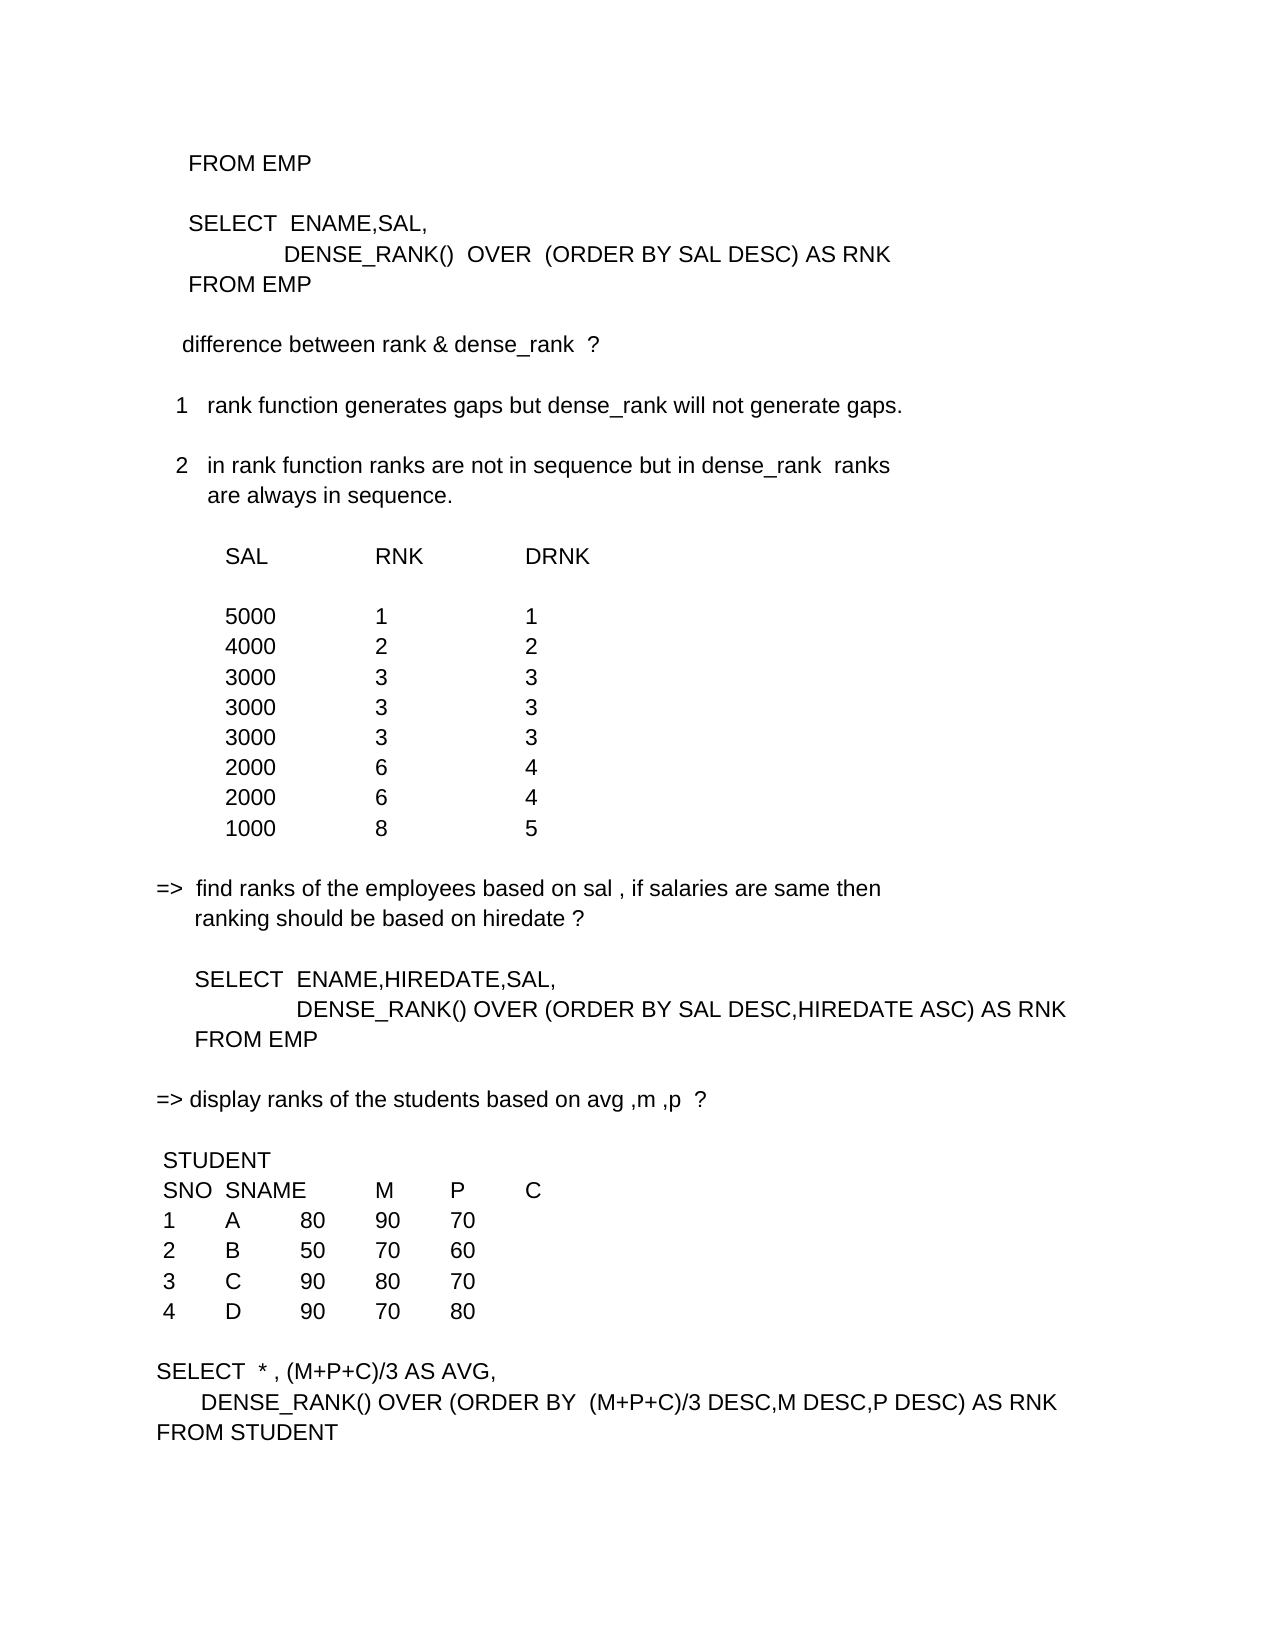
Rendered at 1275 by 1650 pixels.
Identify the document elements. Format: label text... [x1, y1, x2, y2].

text ranking should be based on hiredate ? [150, 905, 1125, 932]
text FROM EMP [150, 271, 1125, 297]
text SAL RNK DRNK [150, 543, 1125, 569]
text 2 in rank function ranks are not in sequence but in dense_rank ranks [150, 452, 1125, 478]
text 3000 3 3 [150, 724, 1125, 750]
text 3 C 90 80 70 [150, 1268, 1125, 1294]
text 3000 3 3 [150, 694, 1125, 720]
text STUDENT [150, 1147, 1125, 1173]
text 2000 6 4 [150, 784, 1125, 811]
text 2 B 50 70 60 [150, 1237, 1125, 1264]
text FROM STUDENT [150, 1419, 1125, 1445]
text FROM EMP [150, 150, 1125, 176]
text SELECT ENAME,SAL, [150, 210, 1125, 237]
text FROM EMP [150, 1026, 1125, 1052]
text are always in sequence. [150, 482, 1125, 509]
text SELECT ENAME,HIREDATE,SAL, [150, 966, 1125, 992]
text => display ranks of the students based on avg ,m ,p ? [150, 1086, 1125, 1113]
text 5000 1 1 [150, 603, 1125, 629]
text difference between rank & dense_rank ? [150, 331, 1125, 358]
text DENSE_RANK() OVER (ORDER BY SAL DESC) AS RNK [150, 241, 1125, 267]
text SELECT * , (M+P+C)/3 AS AVG, [150, 1358, 1125, 1385]
text 4 D 90 70 80 [150, 1298, 1125, 1324]
text 4000 2 2 [150, 633, 1125, 660]
text DENSE_RANK() OVER (ORDER BY (M+P+C)/3 DESC,M DESC,P DESC) AS RNK [150, 1388, 1125, 1415]
text => find ranks of the employees based on sal , if salaries are same then [150, 875, 1125, 901]
text DENSE_RANK() OVER (ORDER BY SAL DESC,HIREDATE ASC) AS RNK [150, 996, 1125, 1022]
text 1 A 80 90 70 [150, 1207, 1125, 1234]
text 3000 3 3 [150, 663, 1125, 690]
text SNO SNAME M P C [150, 1177, 1125, 1203]
text 1000 8 5 [150, 814, 1125, 841]
text 2000 6 4 [150, 754, 1125, 781]
text 1 rank function generates gaps but dense_rank will not generate gaps. [150, 392, 1125, 418]
